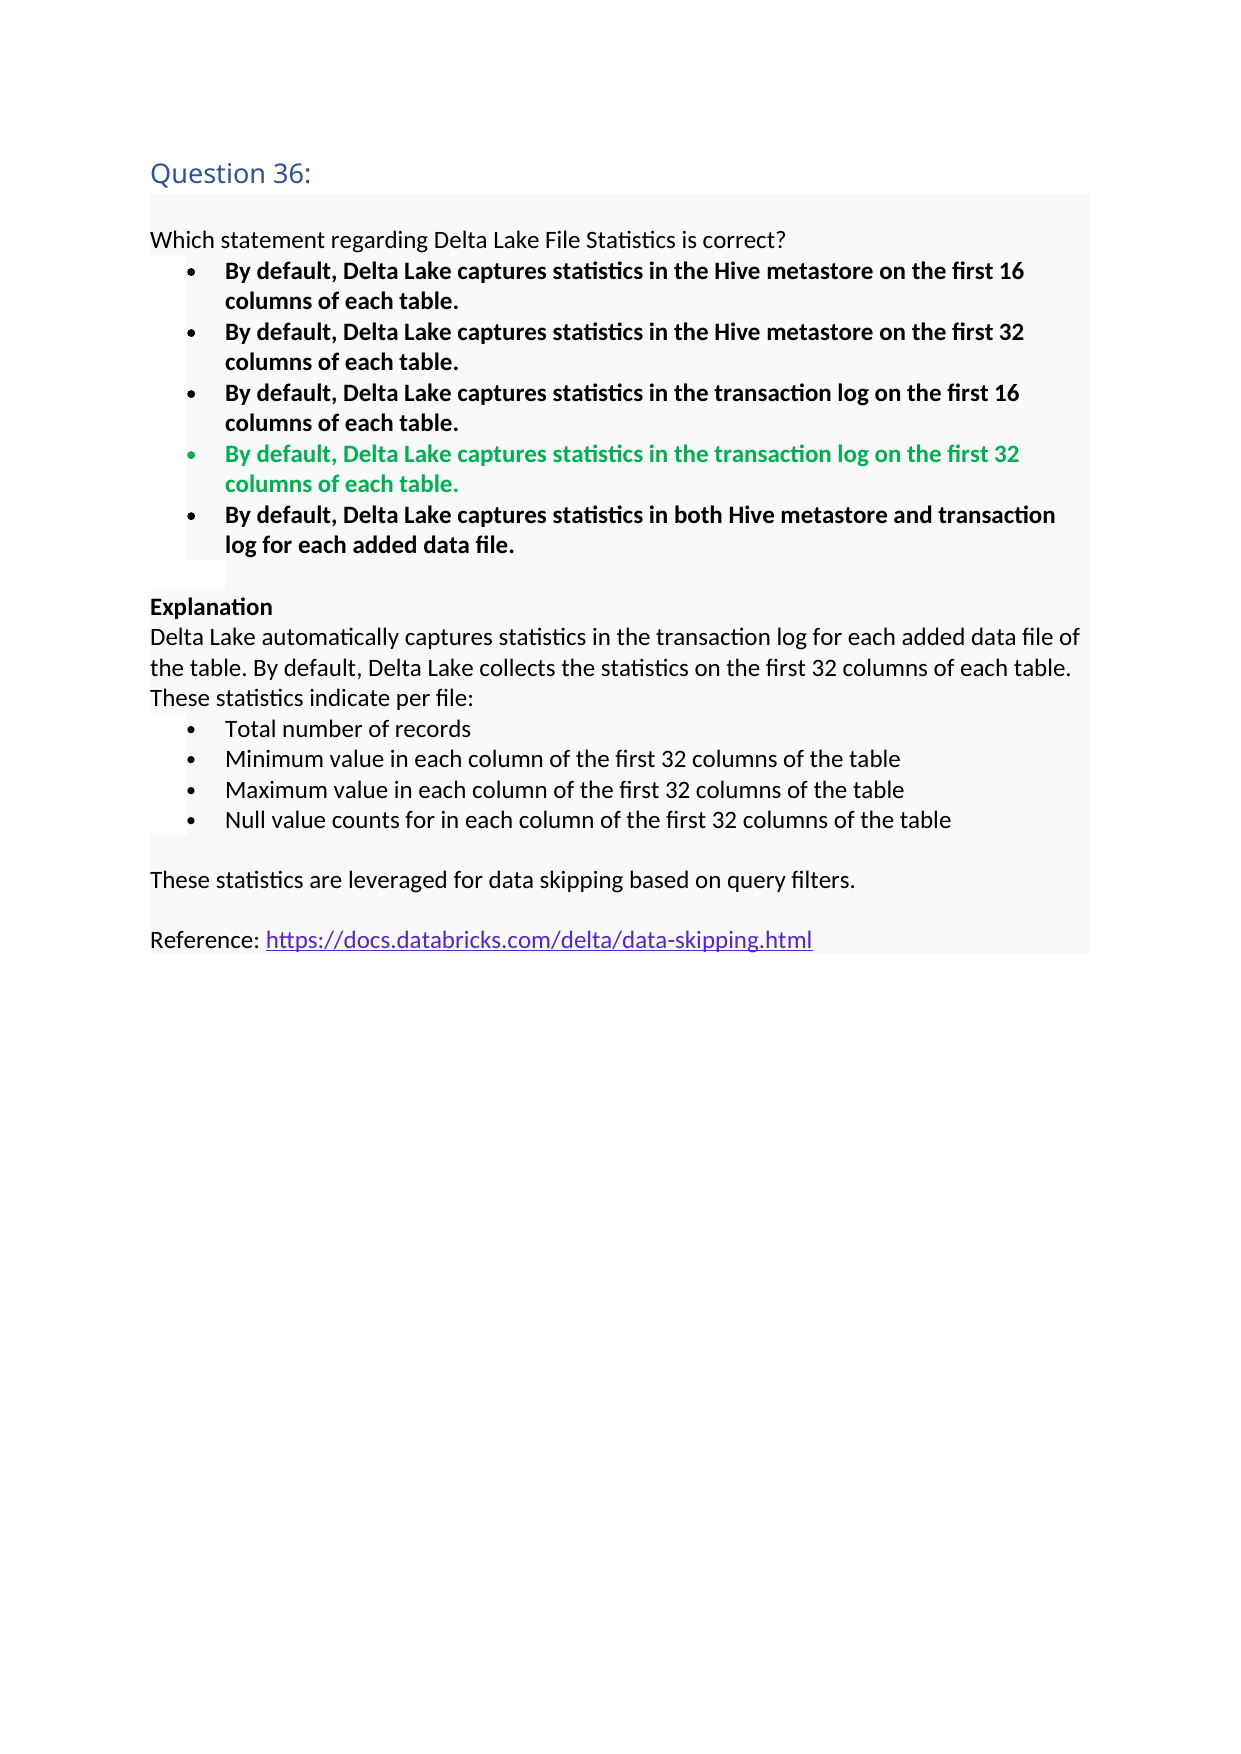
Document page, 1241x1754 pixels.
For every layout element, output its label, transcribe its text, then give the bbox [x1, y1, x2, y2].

list By default, Delta Lake captures statistics in both Hive metastore and transaction log for each added data file. [187, 499, 1090, 560]
list By default, Delta Lake captures statistics in the transaction log on the first 16 columns of each table. [187, 377, 1090, 438]
text Delta Lake automatically captures statistics in the transaction log for each added data file of the table. By default, Delta Lake collects the statistics on the first 32 columns of each table. These statistics indicate per file: [150, 621, 1090, 713]
text Which statement regarding Delta Lake File Statistics is correct? [150, 224, 1090, 255]
text These statistics are leveraged for data skipping based on query filters. [150, 864, 1090, 894]
list By default, Delta Lake captures statistics in the Hive metastore on the first 32 columns of each table. [187, 316, 1090, 377]
list Maximum value in each column of the first 32 columns of the table [187, 774, 1090, 804]
text Explanation [150, 591, 1090, 621]
text Reference: https://docs.databricks.com/delta/data-skipping.html [150, 924, 1090, 954]
list Minimum value in each column of the first 32 columns of the table [187, 743, 1090, 774]
subtitle Question 36: [150, 154, 1090, 191]
list By default, Delta Lake captures statistics in the Hive metastore on the first 16 columns of each table. [187, 255, 1090, 316]
list Null value counts for in each column of the first 32 columns of the table [187, 804, 1090, 835]
list Total number of records [187, 713, 1090, 743]
list By default, Delta Lake captures statistics in the transaction log on the first 32 columns of each table. [187, 438, 1090, 499]
